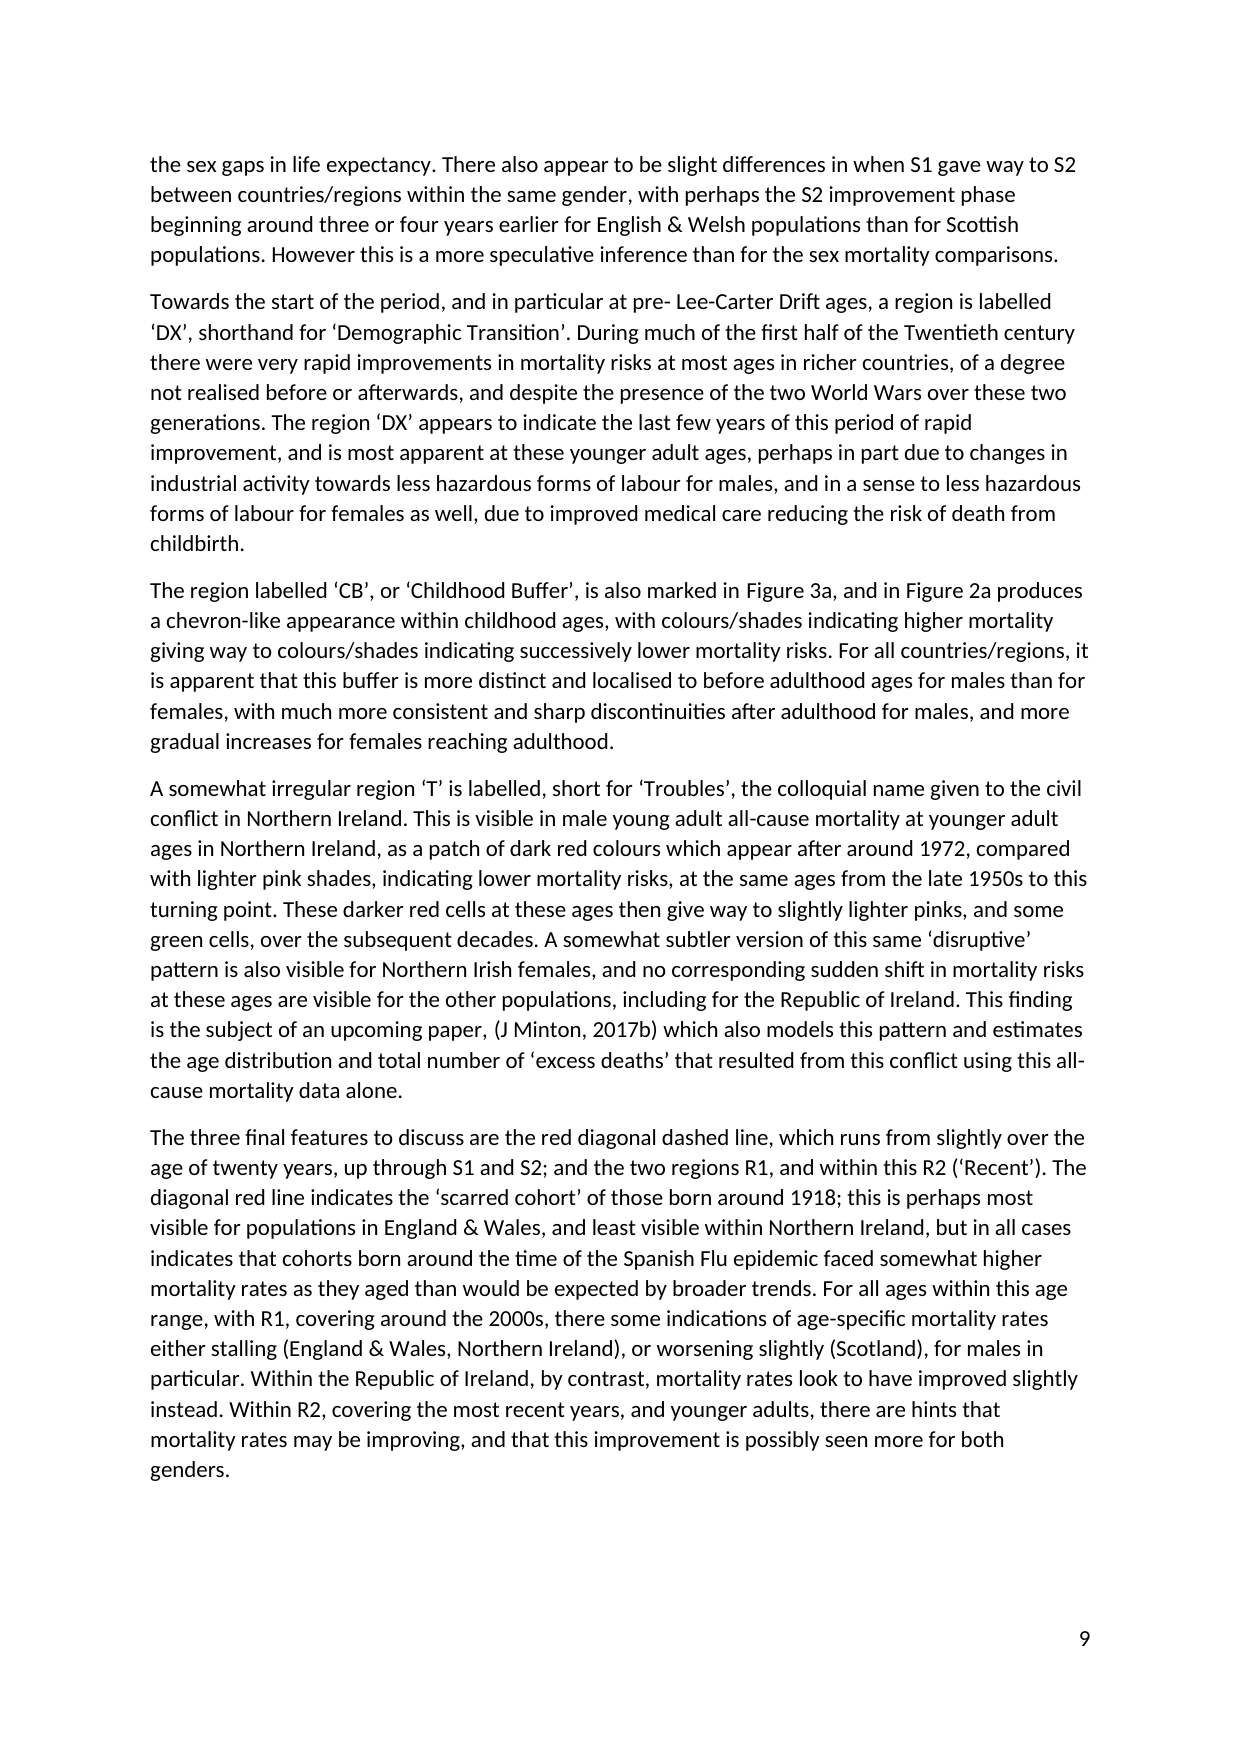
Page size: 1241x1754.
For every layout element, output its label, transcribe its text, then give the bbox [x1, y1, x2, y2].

text A somewhat irregular region ‘T’ is labelled, short for ‘Troubles’, the colloquial name given to the civil conflict in Northern Ireland. This is visible in male young adult all-cause mortality at younger adult ages in Northern Ireland, as a patch of dark red colours which appear after around 1972, compared with lighter pink shades, indicating lower mortality risks, at the same ages from the late 1950s to this turning point. These darker red cells at these ages then give way to slightly lighter pinks, and some green cells, over the subsequent decades. A somewhat subtler version of this same ‘disruptive’ pattern is also visible for Northern Irish females, and no corresponding sudden shift in mortality risks at these ages are visible for the other populations, including for the Republic of Ireland. This finding is the subject of an upcoming paper, (J Minton, 2017b) which also models this pattern and estimates the age distribution and total number of ‘excess deaths’ that resulted from this conflict using this all-cause mortality data alone. [150, 774, 1090, 1104]
text Towards the start of the period, and in particular at pre- Lee-Carter Drift ages, a region is labelled ‘DX’, shorthand for ‘Demographic Transition’. During much of the first half of the Twentieth century there were very rapid improvements in mortality risks at most ages in richer countries, of a degree not realised before or afterwards, and despite the presence of the two World Wars over these two generations. The region ‘DX’ appears to indicate the last few years of this period of rapid improvement, and is most apparent at these younger adult ages, perhaps in part due to changes in industrial activity towards less hazardous forms of labour for males, and in a sense to less hazardous forms of labour for females as well, due to improved medical care reducing the risk of death from childbirth. [150, 287, 1090, 557]
text The three final features to discuss are the red diagonal dashed line, which runs from slightly over the age of twenty years, up through S1 and S2; and the two regions R1, and within this R2 (‘Recent’). The diagonal red line indicates the ‘scarred cohort’ of those born around 1918; this is perhaps most visible for populations in England & Wales, and least visible within Northern Ireland, but in all cases indicates that cohorts born around the time of the Spanish Flu epidemic faced somewhat higher mortality rates as they aged than would be expected by broader trends. For all ages within this age range, with R1, covering around the 2000s, there some indications of age-specific mortality rates either stalling (England & Wales, Northern Ireland), or worsening slightly (Scotland), for males in particular. Within the Republic of Ireland, by contrast, mortality rates look to have improved slightly instead. Within R2, covering the most recent years, and younger adults, there are hints that mortality rates may be improving, and that this improvement is possibly seen more for both genders. [150, 1123, 1090, 1483]
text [150, 150, 1090, 269]
text The region labelled ‘CB’, or ‘Childhood Buffer’, is also marked in Figure 3a, and in Figure 2a produces a chevron-like appearance within childhood ages, with colours/shades indicating higher mortality giving way to colours/shades indicating successively lower mortality risks. For all countries/regions, it is apparent that this buffer is more distinct and localised to before adulthood ages for males than for females, with much more consistent and sharp discontinuities after adulthood for males, and more gradual increases for females reaching adulthood. [150, 576, 1090, 755]
